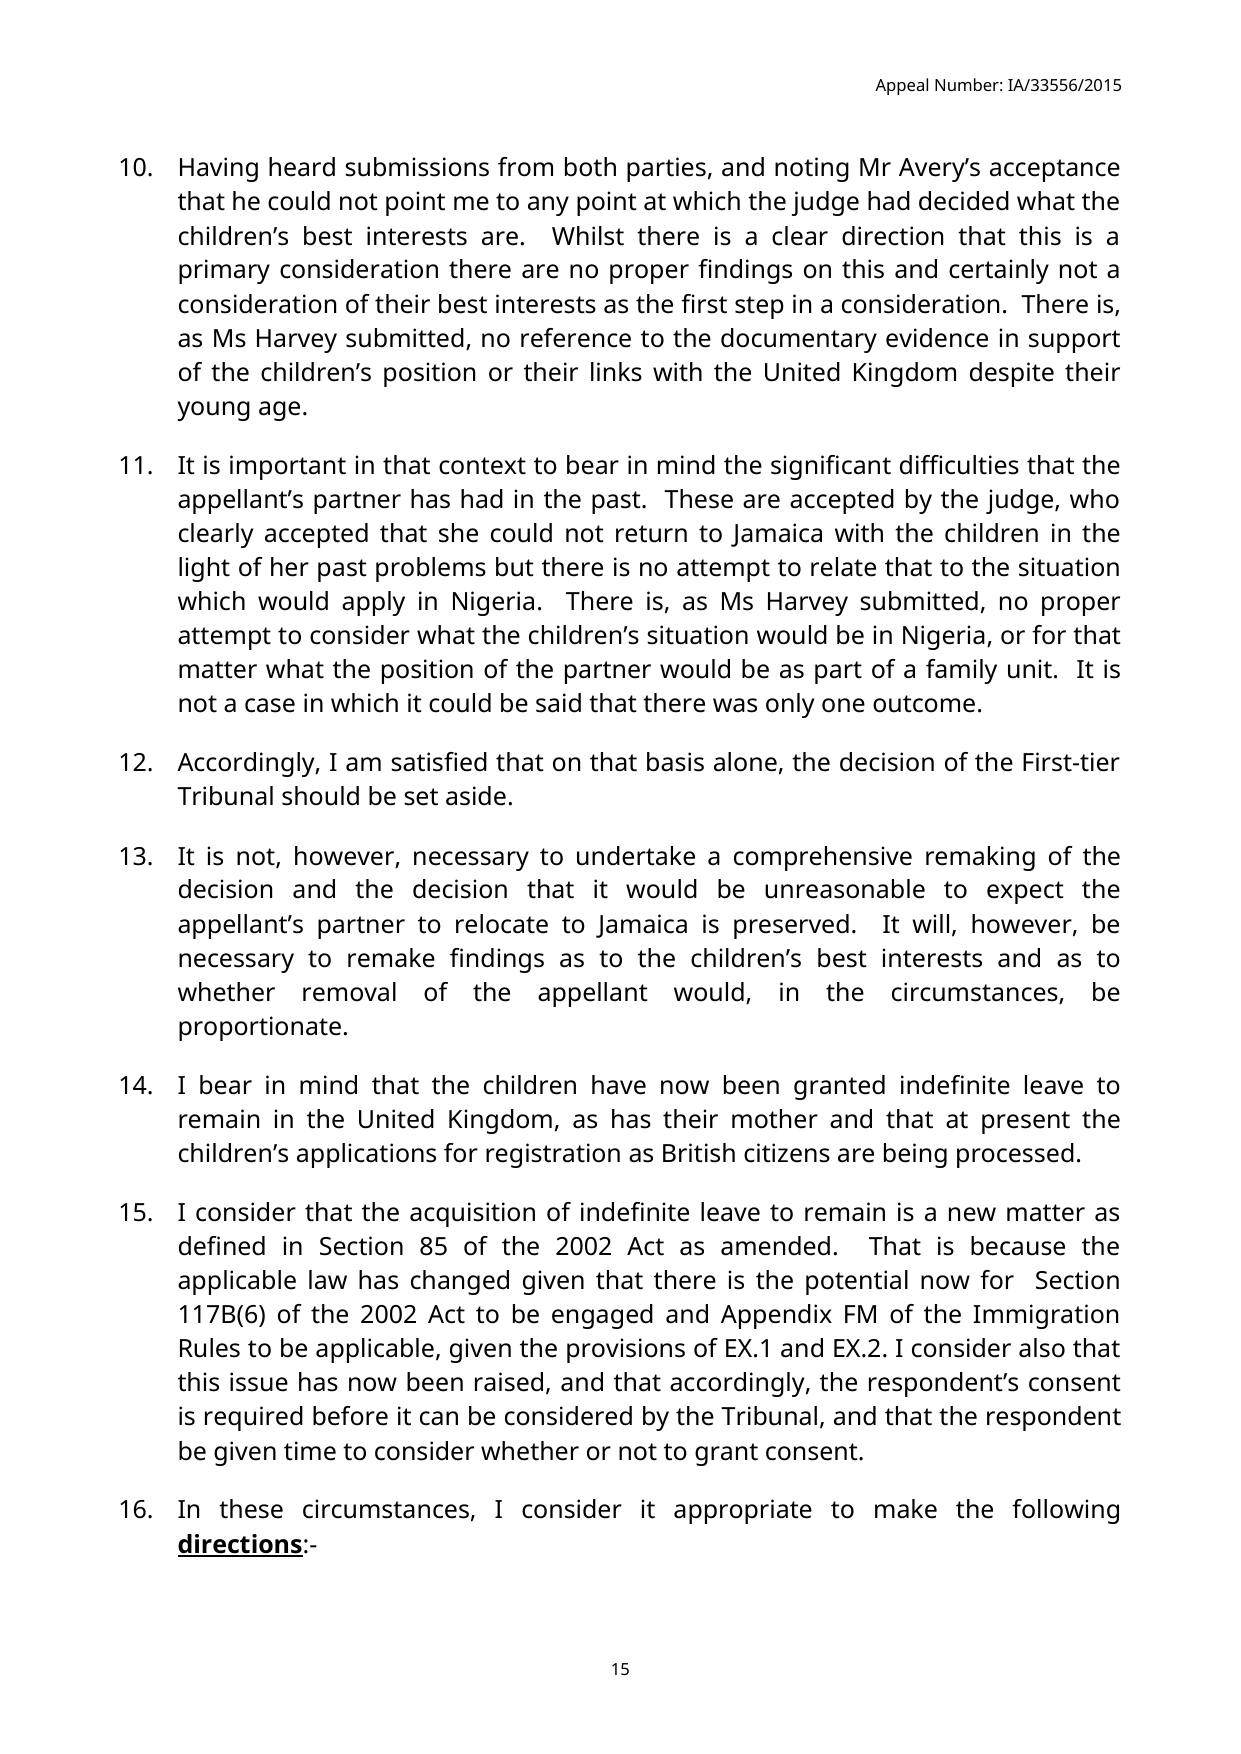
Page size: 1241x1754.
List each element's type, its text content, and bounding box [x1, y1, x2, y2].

list It is not, however, necessary to undertake a comprehensive remaking of the decision and the decision that it would be unreasonable to expect the appellant’s partner to relocate to Jamaica is preserved. It will, however, be necessary to remake findings as to the children’s best interests and as to whether removal of the appellant would, in the circumstances, be proportionate. [118, 838, 1122, 1042]
list I consider that the acquisition of indefinite leave to remain is a new matter as defined in Section 85 of the 2002 Act as amended. That is because the applicable law has changed given that there is the potential now for Section 117B(6) of the 2002 Act to be engaged and Appendix FM of the Immigration Rules to be applicable, given the provisions of EX.1 and EX.2. I consider also that this issue has now been raised, and that accordingly, the respondent’s consent is required before it can be considered by the Tribunal, and that the respondent be given time to consider whether or not to grant consent. [118, 1195, 1122, 1467]
list In these circumstances, I consider it appropriate to make the following directions:- [118, 1492, 1122, 1560]
list It is important in that context to bear in mind the significant difficulties that the appellant’s partner has had in the past. These are accepted by the judge, who clearly accepted that she could not return to Jamaica with the children in the light of her past problems but there is no attempt to relate that to the situation which would apply in Nigeria. There is, as Ms Harvey submitted, no proper attempt to consider what the children’s situation would be in Nigeria, or for that matter what the position of the partner would be as part of a family unit. It is not a case in which it could be said that there was only one outcome. [118, 447, 1122, 720]
list Having heard submissions from both parties, and noting Mr Avery’s acceptance that he could not point me to any point at which the judge had decided what the children’s best interests are. Whilst there is a clear direction that this is a primary consideration there are no proper findings on this and certainly not a consideration of their best interests as the first step in a consideration. There is, as Ms Harvey submitted, no reference to the documentary evidence in support of the children’s position or their links with the United Kingdom despite their young age. [118, 150, 1122, 422]
list I bear in mind that the children have now been granted indefinite leave to remain in the United Kingdom, as has their mother and that at present the children’s applications for registration as British citizens are being processed. [118, 1067, 1122, 1170]
list Accordingly, I am satisfied that on that basis alone, the decision of the First-tier Tribunal should be set aside. [118, 745, 1122, 813]
